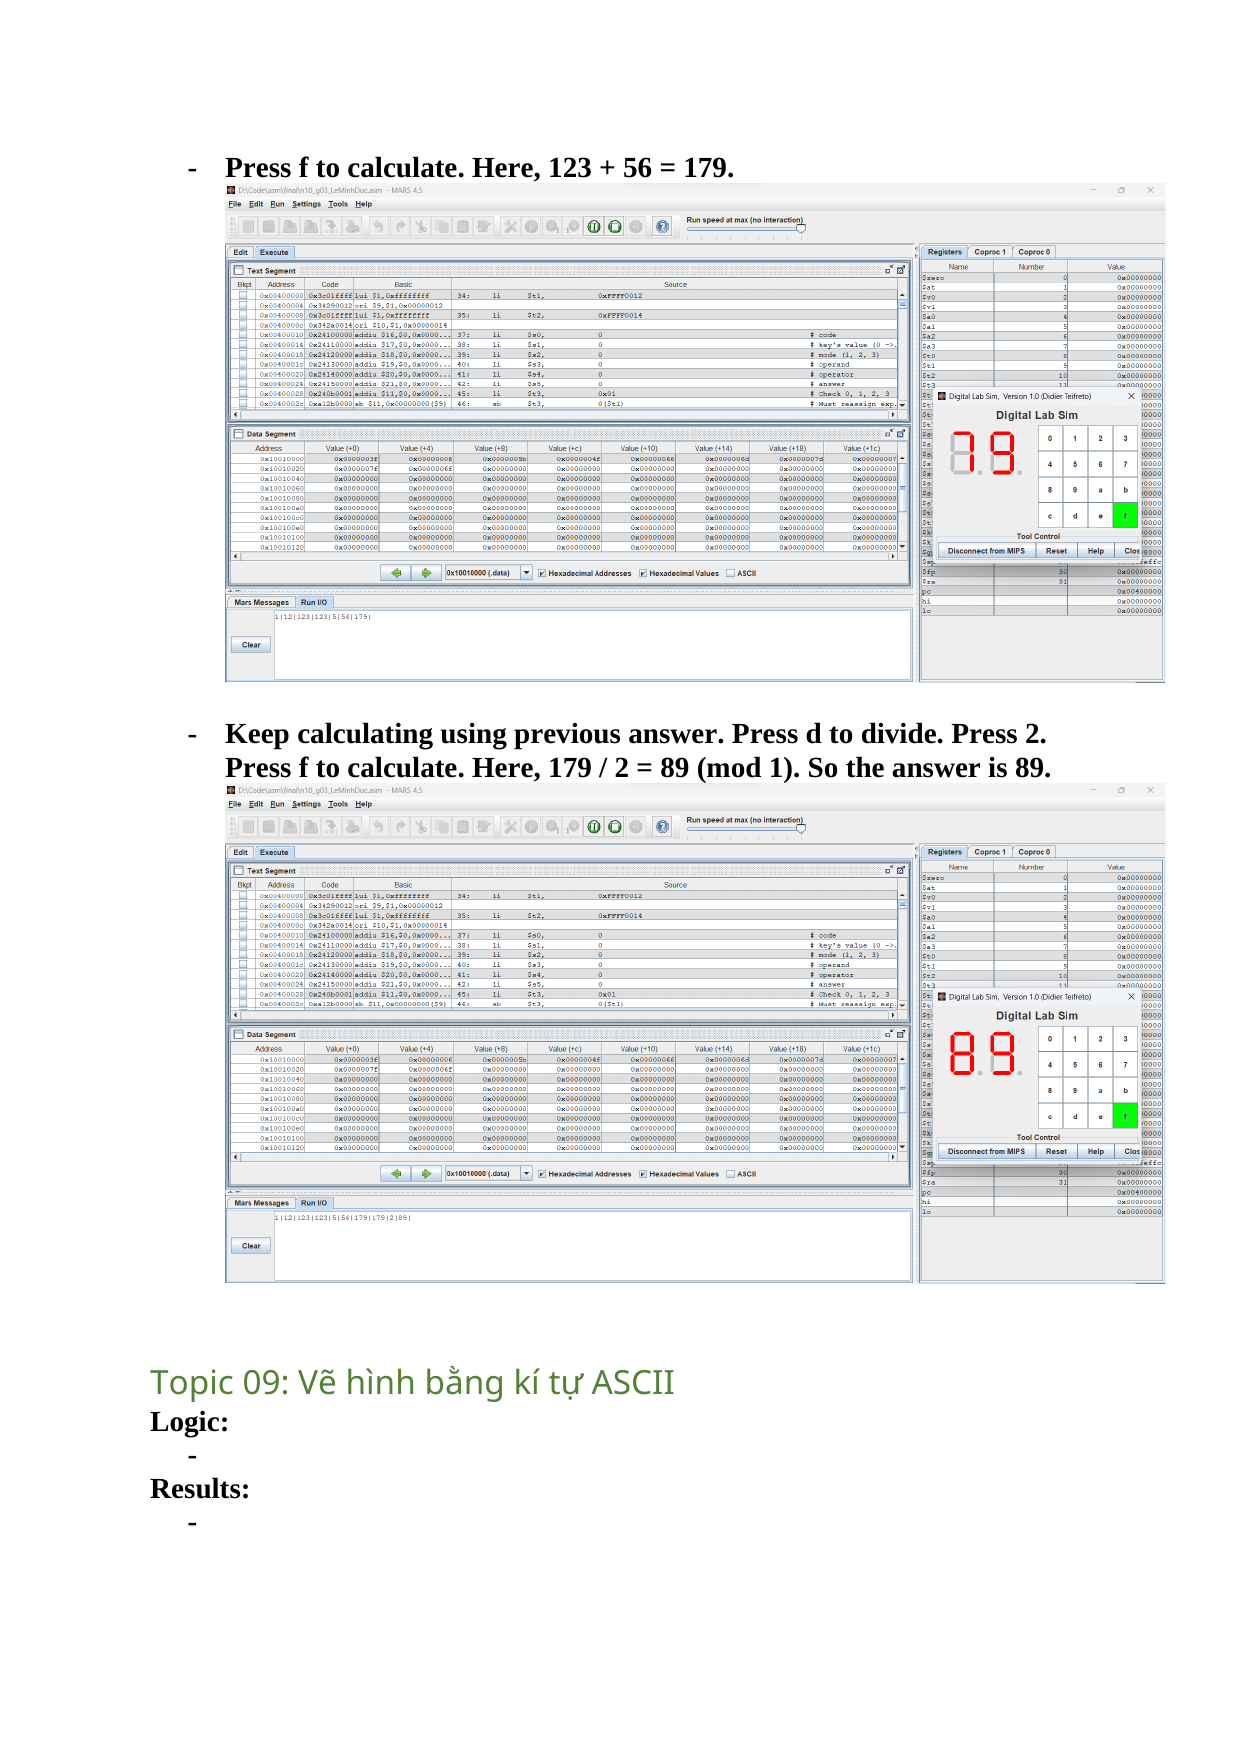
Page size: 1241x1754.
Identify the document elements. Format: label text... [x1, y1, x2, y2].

text Logic: [150, 1404, 1090, 1437]
list Keep calculating using previous answer. Press d to divide. Press 2. Press f to calculate. Here, 179 / 2 = 89 (mod 1). So the answer is 89. [187, 717, 1090, 784]
subtitle Topic 09: Vẽ hình bằng kí tự ASCII [150, 1358, 1090, 1404]
text Results: [150, 1471, 1090, 1504]
picture [225, 783, 1166, 1284]
picture [225, 183, 1166, 683]
